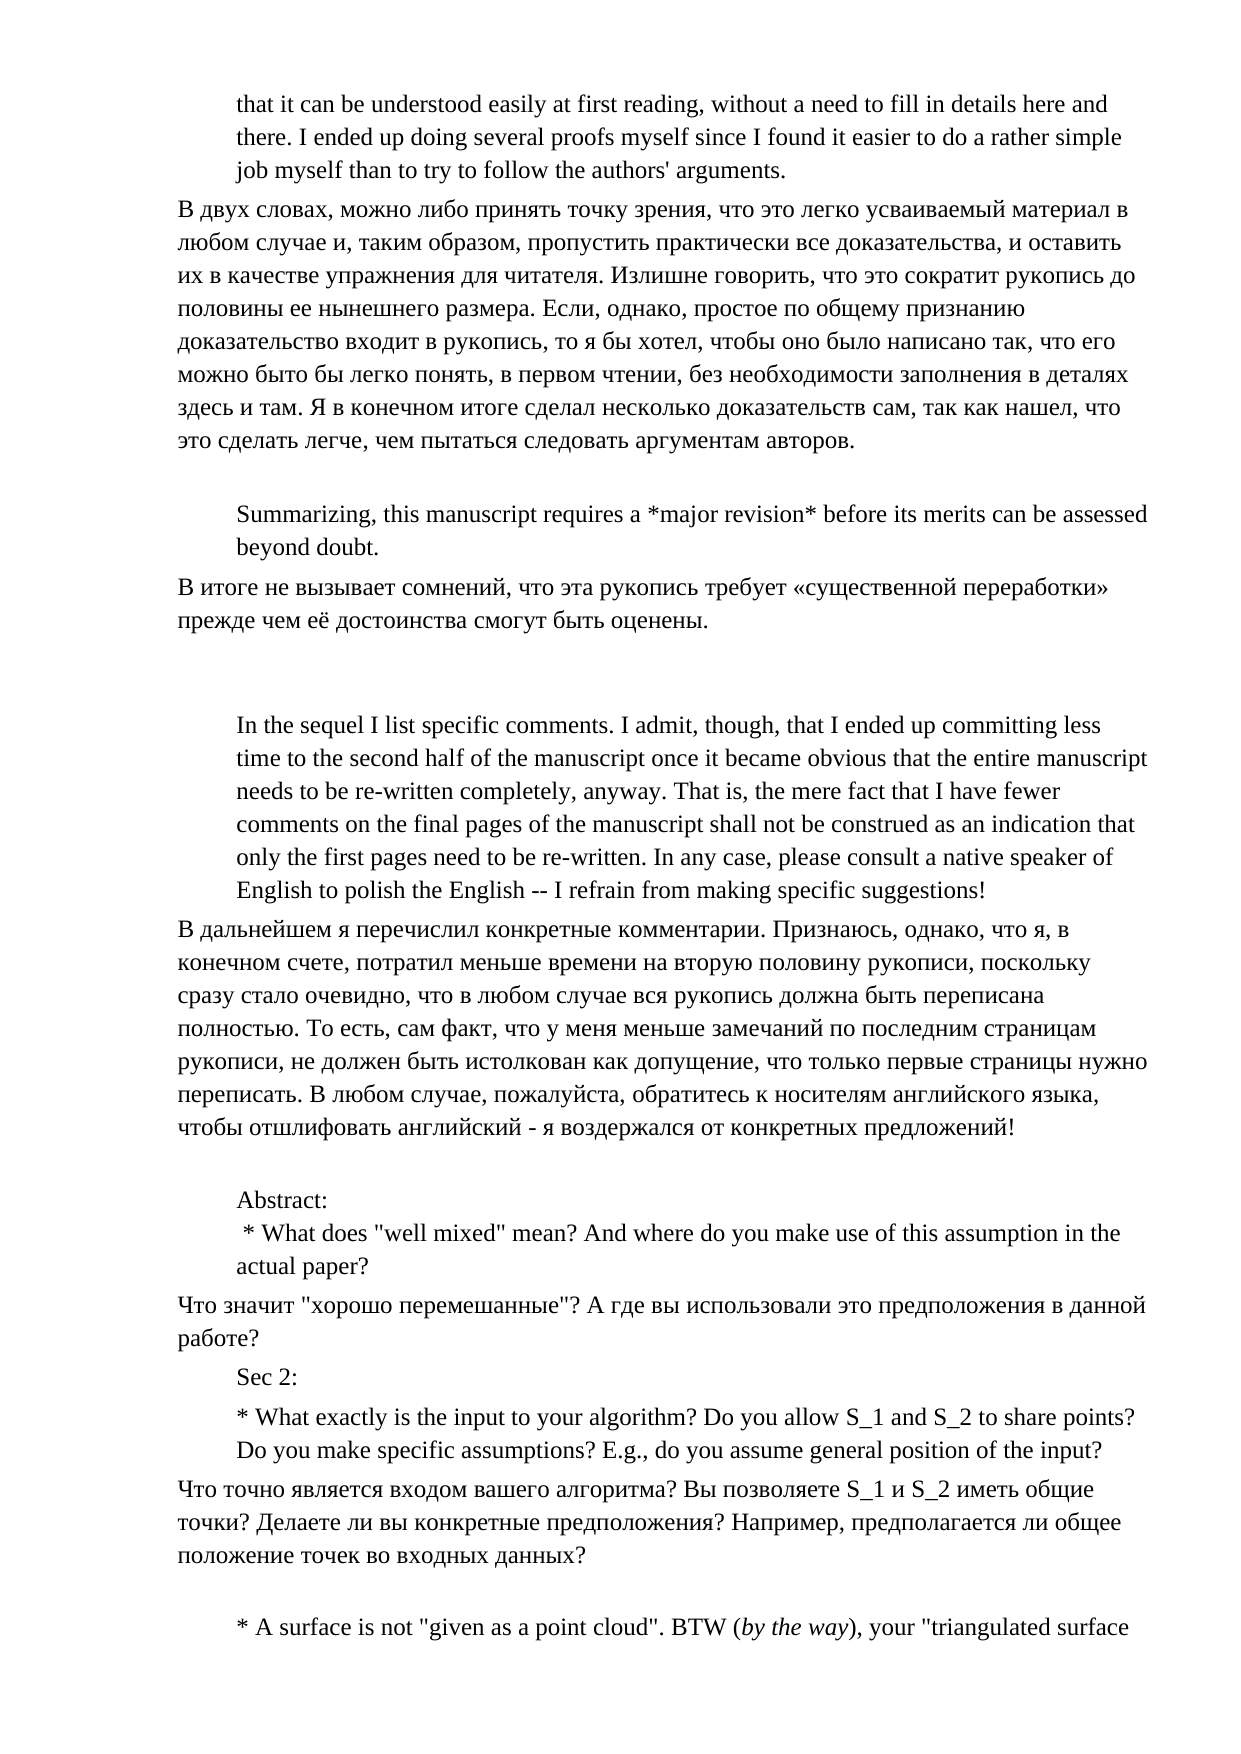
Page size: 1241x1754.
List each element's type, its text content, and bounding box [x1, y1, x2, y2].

text Что значит "хорошо перемешанные"? А где вы использовали это предположения в данной работе? [177, 1290, 1152, 1352]
text In the sequel I list specific comments. I admit, though, that I ended up committing less time to the second half of the manuscript once it became obvious that the entire manuscript needs to be re-written completely, anyway. That is, the mere fact that I have fewer comments on the final pages of the manuscript shall not be construed as an indication that only the first pages need to be re-written. In any case, please consult a native speaker of English to polish the English -- I refrain from making specific suggestions! [236, 644, 1152, 904]
text В итоге не вызывает сомнений, что эта рукопись требует «существенной переработки» прежде чем её достоинства смогут быть оценены. [177, 572, 1152, 633]
text Что точно является входом вашего алгоритма? Вы позволяете S_1 и S_2 иметь общие точки? Делаете ли вы конкретные предположения? Например, предполагается ли общее положение точек во входных данных? [177, 1474, 1152, 1569]
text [236, 89, 1152, 183]
text Sec 2: [236, 1362, 1152, 1391]
text В дальнейшем я перечислил конкретные комментарии. Признаюсь, однако, что я, в конечном счете, потратил меньше времени на вторую половину рукописи, поскольку сразу стало очевидно, что в любом случае вся рукопись должна быть переписана полностью. То есть, сам факт, что у меня меньше замечаний по последним страницам рукописи, не должен быть истолкован как допущение, что только первые страницы нужно переписать. В любом случае, пожалуйста, обратитесь к носителям английского языка, чтобы отшлифовать английский - я воздержался от конкретных предложений! [177, 914, 1152, 1141]
text Summarizing, this manuscript requires a *major revision* before its merits can be assessed beyond doubt. [236, 499, 1152, 561]
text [236, 1579, 1152, 1641]
text В двух словах, можно либо принять точку зрения, что это легко усваиваемый материал в любом случае и, таким образом, пропустить практически все доказательства, и оставить их в качестве упражнения для читателя. Излишне говорить, что это сократит рукопись до половины ее нынешнего размера. Если, однако, простое по общему признанию доказательство входит в рукопись, то я бы хотел, чтобы оно было написано так, что его можно быто бы легко понять, в первом чтении, без необходимости заполнения в деталях здесь и там. Я в конечном итоге сделал несколько доказательств сам, так как нашел, что это сделать легче, чем пытаться следовать аргументам авторов. [177, 194, 1152, 454]
text * What exactly is the input to your algorithm? Do you allow S_1 and S_2 to share points? Do you make specific assumptions? E.g., do you assume general position of the input? [236, 1402, 1152, 1463]
text Abstract: * What does "well mixed" mean? And where do you make use of this assumption in the actual paper? [236, 1152, 1152, 1279]
